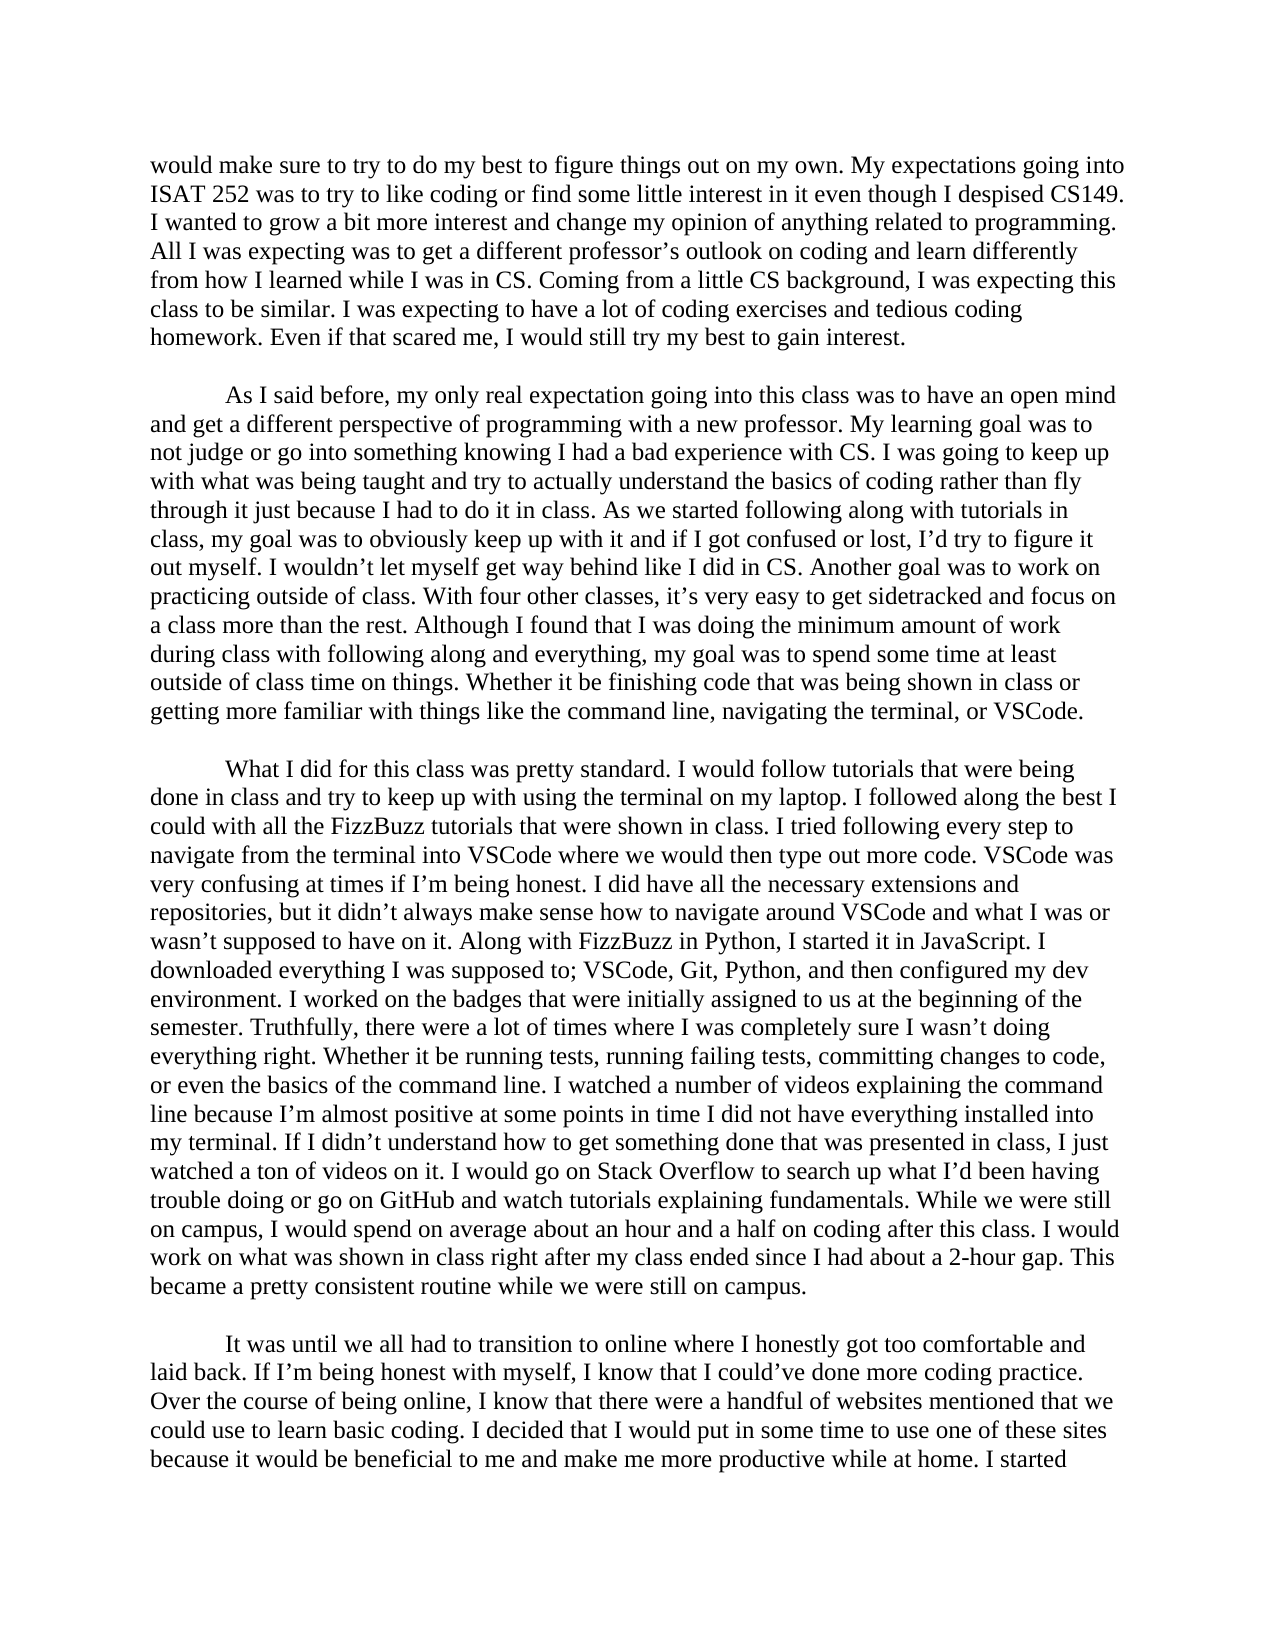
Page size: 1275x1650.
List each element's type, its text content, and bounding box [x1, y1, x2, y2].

text What I did for this class was pretty standard. I would follow tutorials that were being done in class and try to keep up with using the terminal on my laptop. I followed along the best I could with all the FizzBuzz tutorials that were shown in class. I tried following every step to navigate from the terminal into VSCode where we would then type out more code. VSCode was very confusing at times if I’m being honest. I did have all the necessary extensions and repositories, but it didn’t always make sense how to navigate around VSCode and what I was or wasn’t supposed to have on it. Along with FizzBuzz in Python, I started it in JavaScript. I downloaded everything I was supposed to; VSCode, Git, Python, and then configured my dev environment. I worked on the badges that were initially assigned to us at the beginning of the semester. Truthfully, there were a lot of times where I was completely sure I wasn’t doing everything right. Whether it be running tests, running failing tests, committing changes to code, or even the basics of the command line. I watched a number of videos explaining the command line because I’m almost positive at some points in time I did not have everything installed into my terminal. If I didn’t understand how to get something done that was presented in class, I just watched a ton of videos on it. I would go on Stack Overflow to search up what I’d been having trouble doing or go on GitHub and watch tutorials explaining fundamentals. While we were still on campus, I would spend on average about an hour and a half on coding after this class. I would work on what was shown in class right after my class ended since I had about a 2-hour gap. This became a pretty consistent routine while we were still on campus. [150, 754, 1125, 1300]
text As I said before, my only real expectation going into this class was to have an open mind and get a different perspective of programming with a new professor. My learning goal was to not judge or go into something knowing I had a bad experience with CS. I was going to keep up with what was being taught and try to actually understand the basics of coding rather than fly through it just because I had to do it in class. As we started following along with tutorials in class, my goal was to obviously keep up with it and if I got confused or lost, I’d try to figure it out myself. I wouldn’t let myself get way behind like I did in CS. Another goal was to work on practicing outside of class. With four other classes, it’s very easy to get sidetracked and focus on a class more than the rest. Although I found that I was doing the minimum amount of work during class with following along and everything, my goal was to spend some time at least outside of class time on things. Whether it be finishing code that was being shown in class or getting more familiar with things like the command line, navigating the terminal, or VSCode. [150, 380, 1125, 725]
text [150, 150, 1125, 351]
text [150, 1329, 1125, 1472]
